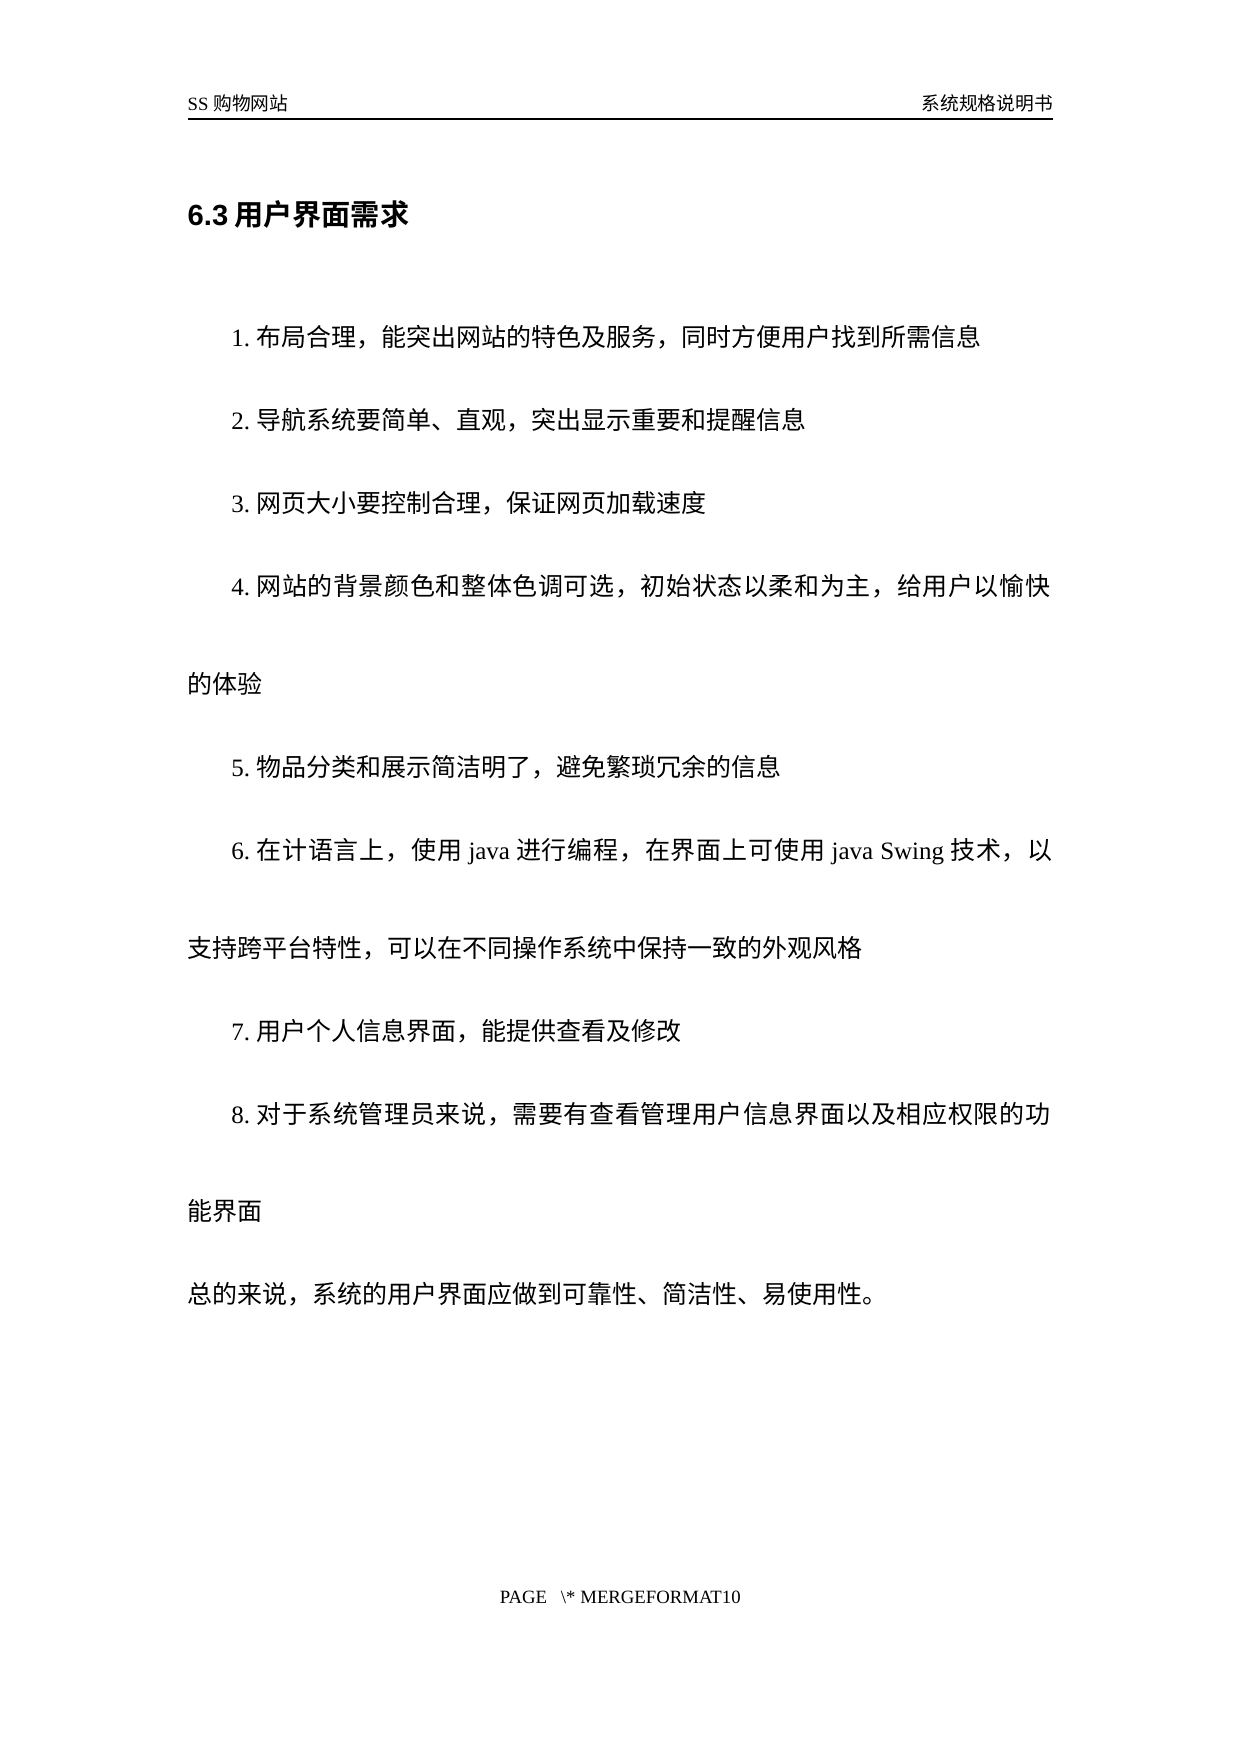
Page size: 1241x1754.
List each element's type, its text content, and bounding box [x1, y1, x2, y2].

list 在计语言上，使用java进行编程，在界面上可使用java Swing技术，以支持跨平台特性，可以在不同操作系统中保持一致的外观风格 [187, 816, 1053, 979]
subtitle 6.3用户界面需求 [187, 180, 1053, 245]
list 对于系统管理员来说，需要有查看管理用户信息界面以及相应权限的功能界面 [187, 1080, 1053, 1242]
list 导航系统要简单、直观，突出显示重要和提醒信息 [187, 386, 1053, 451]
list 用户个人信息界面，能提供查看及修改 [187, 997, 1053, 1062]
list 网站的背景颜色和整体色调可选，初始状态以柔和为主，给用户以愉快的体验 [187, 552, 1053, 715]
list 网页大小要控制合理，保证网页加载速度 [187, 469, 1053, 534]
list 布局合理，能突出网站的特色及服务，同时方便用户找到所需信息 [187, 303, 1053, 368]
list 物品分类和展示简洁明了，避免繁琐冗余的信息 [187, 733, 1053, 798]
text 总的来说，系统的用户界面应做到可靠性、简洁性、易使用性。 [187, 1261, 1053, 1326]
